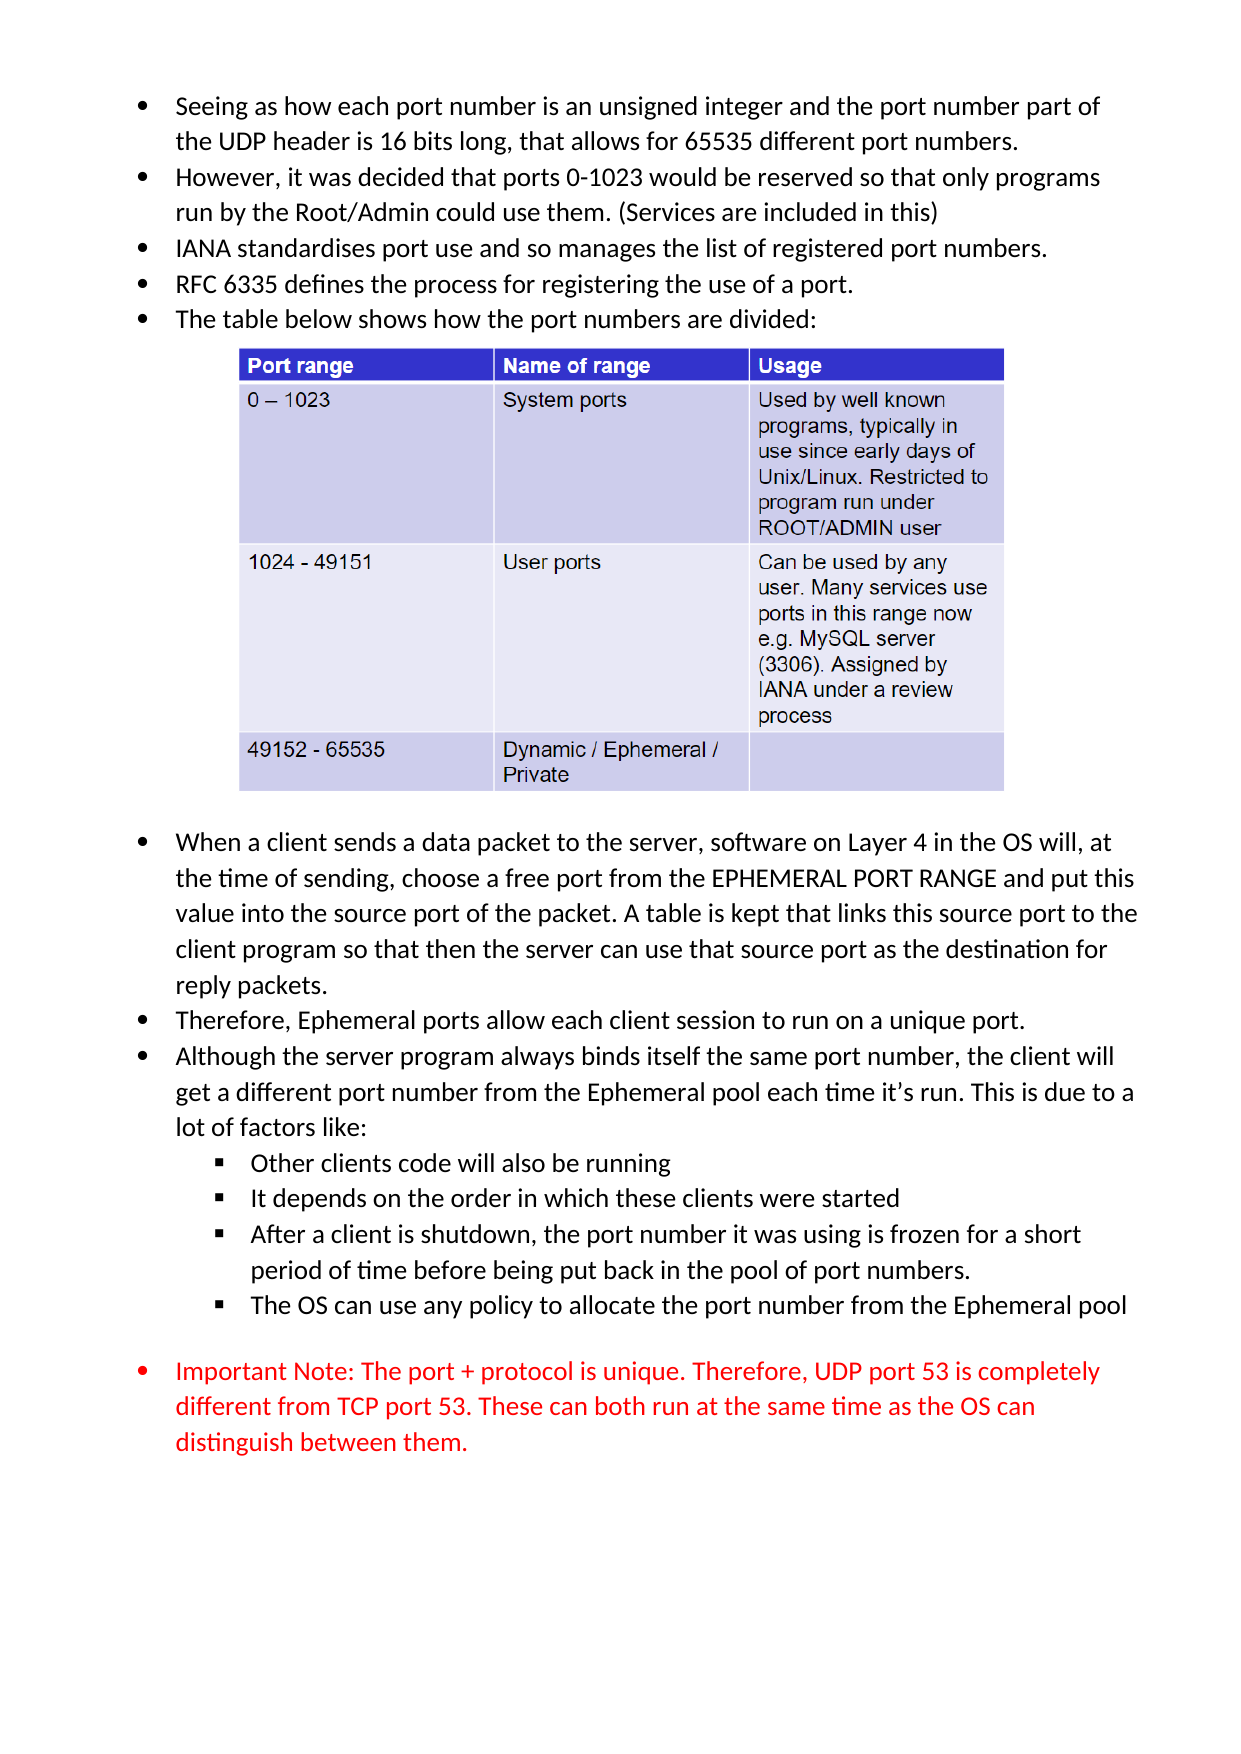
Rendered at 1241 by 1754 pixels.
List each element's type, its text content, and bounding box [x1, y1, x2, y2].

list However, it was decided that ports 0-1023 would be reserved so that only programs run by the Root/Admin could use them. (Services are included in this) [138, 160, 1140, 228]
list The table below shows how the port numbers are divided: [138, 302, 1140, 335]
list When a client sends a data packet to the server, software on Layer 4 in the OS will, at the time of sending, choose a free port from the EPHEMERAL PORT RANGE and put this value into the source port of the packet. A table is kept that links this source port to the client program so that then the server can use that source port as the destination for reply packets. [138, 825, 1140, 1001]
list Important Note: The port + protocol is unique. Therefore, UDP port 53 is completely different from TCP port 53. These can both run at the same time as the OS can distinguish between them. [138, 1354, 1140, 1458]
list IANA standardises port use and so manages the list of registered port numbers. [138, 231, 1140, 264]
list The OS can use any policy to allocate the port number from the Ephemeral pool [213, 1288, 1140, 1352]
picture [228, 339, 1012, 798]
list After a client is shutdown, the port number it was using is frozen for a short period of time before being put back in the pool of port numbers. [213, 1217, 1140, 1286]
list RFC 6335 defines the process for registering the use of a port. [138, 267, 1140, 300]
list It depends on the order in which these clients were started [213, 1182, 1140, 1214]
list Although the server program always binds itself the same port number, the client will get a different port number from the Ephemeral pool each time it’s run. This is due to a lot of factors like: [138, 1039, 1140, 1143]
list Therefore, Ephemeral ports allow each client session to run on a unique port. [138, 1003, 1140, 1036]
list Other clients code will also be running [213, 1146, 1140, 1179]
list Seeing as how each port number is an unsigned integer and the port number part of the UDP header is 16 bits long, that allows for 65535 different port numbers. [138, 89, 1140, 157]
